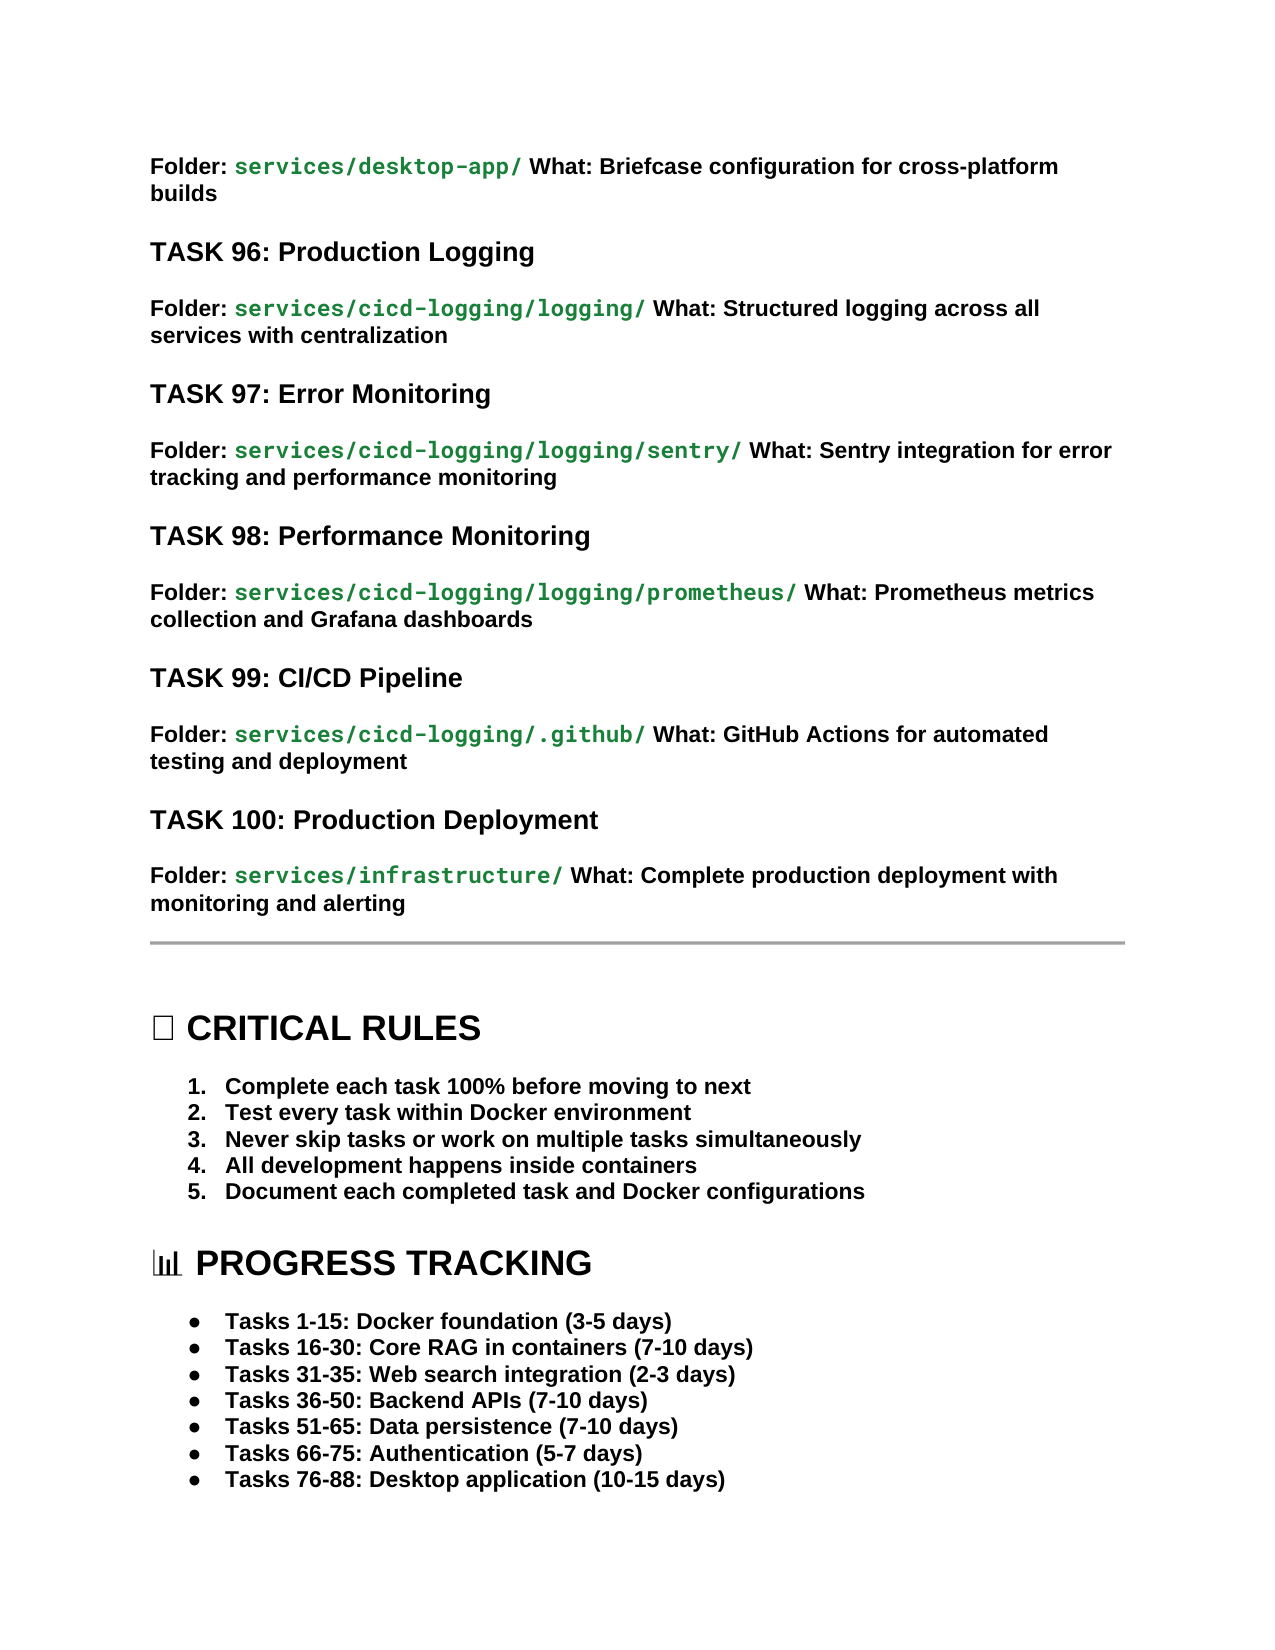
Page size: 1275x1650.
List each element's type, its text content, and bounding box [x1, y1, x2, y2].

subtitle TASK 97: Error Monitoring [150, 378, 1125, 409]
subtitle 🚨 CRITICAL RULES [150, 1007, 1125, 1048]
text Folder: services/cicd-logging/logging/sentry/ What: Sentry integration for error tracking and performance monitoring [150, 434, 1125, 491]
list All development happens inside containers [187, 1152, 1125, 1178]
text Folder: services/cicd-logging/logging/ What: Structured logging across all services with centralization [150, 292, 1125, 348]
subtitle 📊 PROGRESS TRACKING [150, 1242, 1125, 1283]
text Folder: services/infrastructure/ What: Complete production deployment with monitoring and alerting [150, 860, 1125, 916]
list Tasks 36-50: Backend APIs (7-10 days) [187, 1387, 1125, 1413]
list Tasks 16-30: Core RAG in containers (7-10 days) [187, 1334, 1125, 1361]
subtitle TASK 100: Production Deployment [150, 804, 1125, 835]
subtitle TASK 96: Production Logging [150, 236, 1125, 267]
list Tasks 66-75: Authentication (5-7 days) [187, 1440, 1125, 1466]
subtitle TASK 98: Performance Monitoring [150, 520, 1125, 551]
text Folder: services/cicd-logging/.github/ What: GitHub Actions for automated testing and deployment [150, 718, 1125, 774]
subtitle TASK 99: CI/CD Pipeline [150, 662, 1125, 693]
list Complete each task 100% before moving to next [187, 1073, 1125, 1099]
list Test every task within Docker environment [187, 1099, 1125, 1126]
text Folder: services/cicd-logging/logging/prometheus/ What: Prometheus metrics collection and Grafana dashboards [150, 576, 1125, 632]
list Document each completed task and Docker configurations [187, 1178, 1125, 1205]
list Tasks 76-88: Desktop application (10-15 days) [187, 1466, 1125, 1492]
list Never skip tasks or work on multiple tasks simultaneously [187, 1126, 1125, 1152]
text Folder: services/desktop-app/ What: Briefcase configuration for cross-platform builds [150, 150, 1125, 207]
list Tasks 31-35: Web search integration (2-3 days) [187, 1361, 1125, 1387]
list Tasks 1-15: Docker foundation (3-5 days) [187, 1308, 1125, 1334]
list Tasks 51-65: Data persistence (7-10 days) [187, 1413, 1125, 1440]
